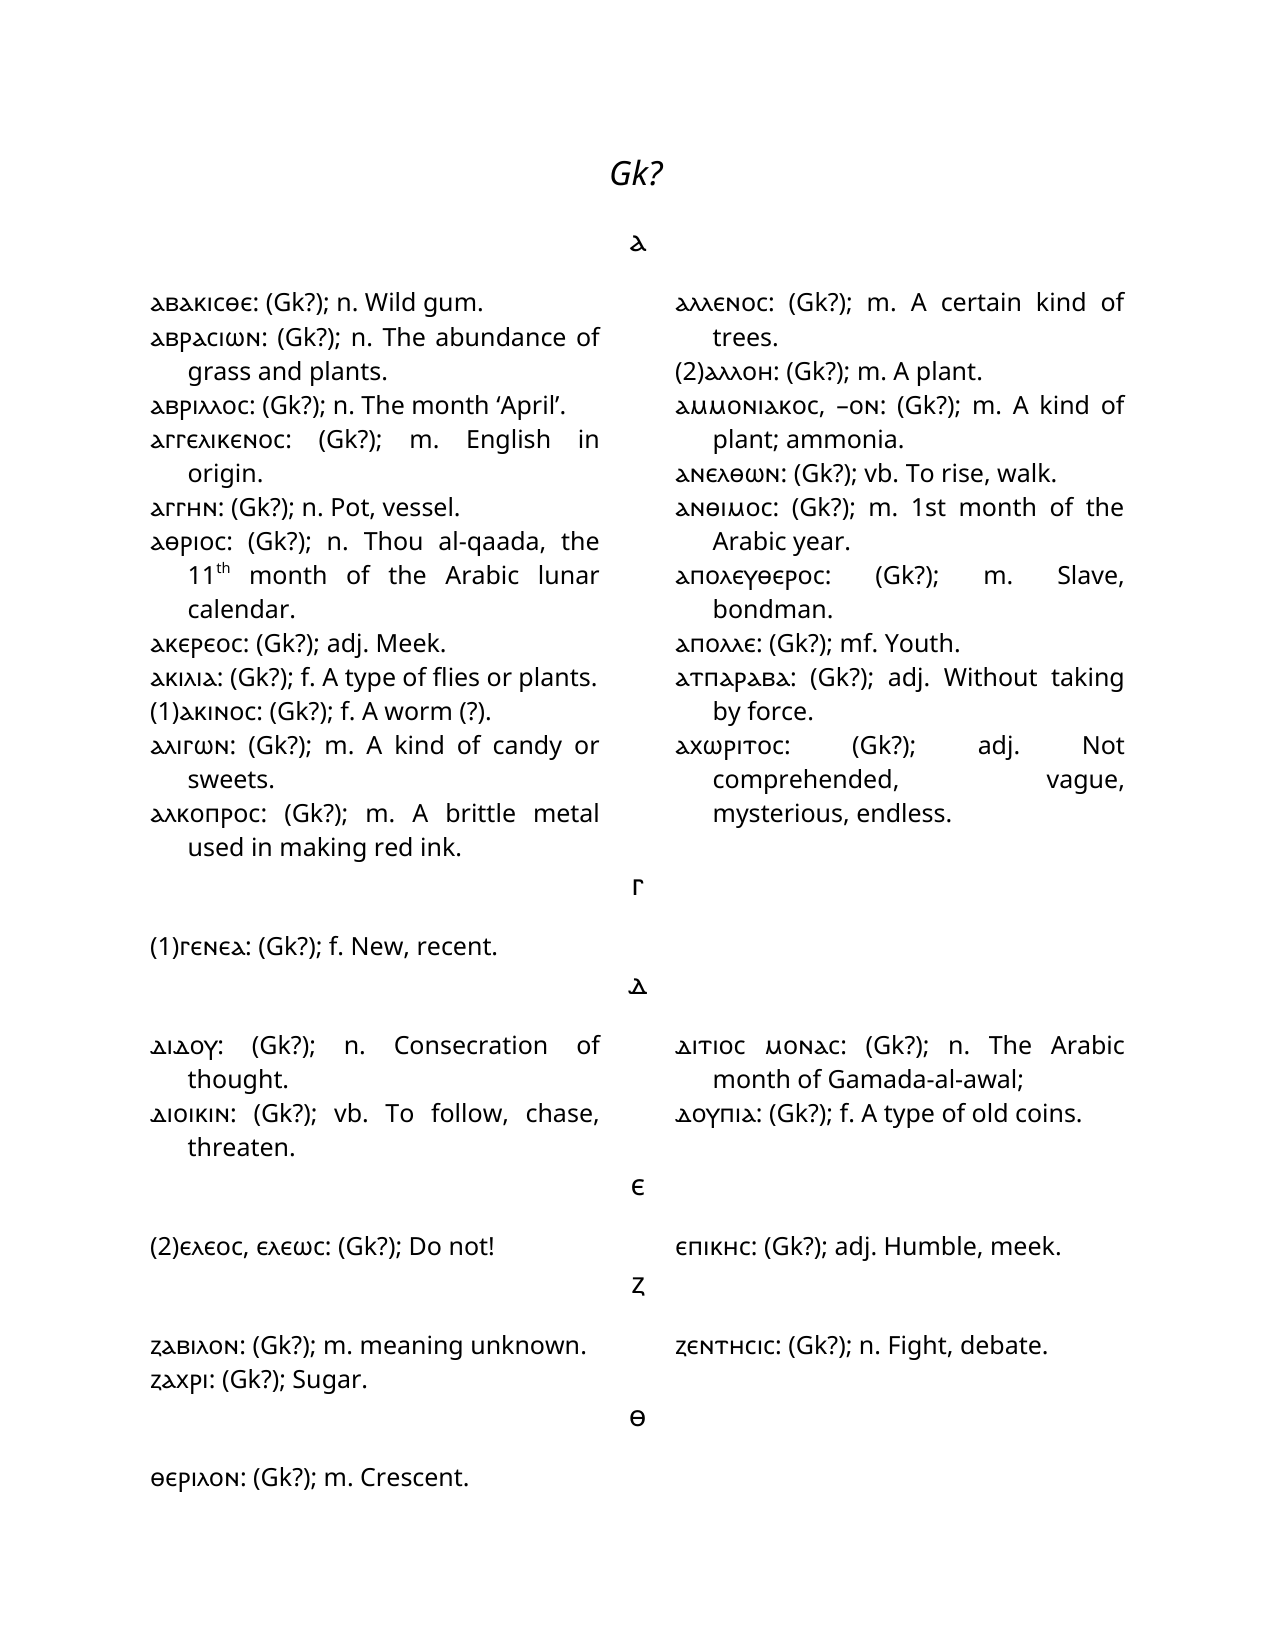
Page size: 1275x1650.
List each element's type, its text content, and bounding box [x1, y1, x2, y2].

text ⲁⲛⲉⲗⲑⲱⲛ: (Gk?); vb. To rise, walk. [675, 455, 1125, 489]
subtitle ⲉ [150, 1164, 1125, 1203]
text ⲁⲕⲉⲣⲉⲟⲥ: (Gk?); adj. Meek. [150, 626, 600, 660]
text ⲇⲓⲇⲟⲩ: (Gk?); n. Consecration of thought. [150, 1028, 600, 1096]
text (2)ⲁⲗⲗⲟⲏ: (Gk?); m. A plant. [675, 353, 1125, 387]
text (1)ⲁⲕⲓⲛⲟⲥ: (Gk?); f. A worm (?). [150, 694, 600, 728]
text ⲇⲓⲟⲓⲕⲓⲛ: (Gk?); vb. To follow, chase, threaten. [150, 1096, 600, 1164]
text ⲁⲃⲁⲕⲓⲥⲑⲉ: (Gk?); n. Wild gum. [150, 285, 600, 319]
text ⲇⲓⲧⲓⲟⲥ ⲙⲟⲛⲁⲥ: (Gk?); n. The Arabic month of Gamada-al-awal; [675, 1028, 1125, 1096]
text ⲁⲡⲟⲗⲉⲩⲑⲉⲣⲟⲥ: (Gk?); m. Slave, bondman. [675, 558, 1125, 626]
text ⲁⲅⲅⲉⲗⲓⲕⲉⲛⲟⲥ: (Gk?); m. English in origin. [150, 421, 600, 489]
text ⲍⲁⲭⲣⲓ: (Gk?); Sugar. [150, 1361, 600, 1395]
text ⲁⲗⲓⲅⲱⲛ: (Gk?); m. A kind of candy or sweets. [150, 728, 600, 796]
subtitle ⲇ [150, 963, 1125, 1003]
text ⲇⲟⲩⲡⲓⲁ: (Gk?); f. A type of old coins. [675, 1096, 1125, 1130]
text ⲁⲙⲙⲟⲛⲓⲁⲕⲟⲥ, –ⲟⲛ: (Gk?); m. A kind of plant; ammonia. [675, 387, 1125, 455]
text (2)ⲉⲗⲉⲟⲥ, ⲉⲗⲉⲱⲥ: (Gk?); Do not! [150, 1228, 600, 1263]
subtitle ⲁ [150, 220, 1125, 260]
text ⲍⲁⲃⲓⲗⲟⲛ: (Gk?); m. meaning unknown. [150, 1327, 600, 1361]
text ⲁⲃⲣⲁⲥⲓⲱⲛ: (Gk?); n. The abundance of grass and plants. [150, 319, 600, 387]
subtitle Gk? [150, 150, 1125, 195]
text ⲉⲡⲓⲕⲏⲥ: (Gk?); adj. Humble, meek. [675, 1228, 1125, 1263]
text ⲁⲧⲡⲁⲣⲁⲃⲁ: (Gk?); adj. Without taking by force. [675, 660, 1125, 728]
text ⲑⲉⲣⲓⲗⲟⲛ: (Gk?); m. Crescent. [150, 1460, 600, 1494]
text ⲁⲗⲕⲟⲡⲣⲟⲥ: (Gk?); m. A brittle metal used in making red ink. [150, 796, 600, 864]
text ⲁⲗⲗⲉⲛⲟⲥ: (Gk?); m. A certain kind of trees. [675, 285, 1125, 353]
text ⲁⲅⲅⲏⲛ: (Gk?); n. Pot, vessel. [150, 489, 600, 523]
subtitle ⲍ [150, 1263, 1125, 1302]
text ⲁⲡⲟⲗⲗⲉ: (Gk?); mf. Youth. [675, 626, 1125, 660]
text ⲁⲃⲣⲓⲗⲗⲟⲥ: (Gk?); n. The month ‘April’. [150, 387, 600, 421]
text ⲁⲕⲓⲗⲓⲁ: (Gk?); f. A type of flies or plants. [150, 660, 600, 694]
text (1)ⲅⲉⲛⲉⲁ: (Gk?); f. New, recent. [150, 929, 1125, 963]
text ⲁⲑⲣⲓⲟⲥ: (Gk?); n. Thou al-qaada, the 11th month of the Arabic lunar calendar. [150, 523, 600, 626]
text ⲍⲉⲛⲧⲏⲥⲓⲥ: (Gk?); n. Fight, debate. [675, 1327, 1125, 1361]
subtitle ⲑ [150, 1395, 1125, 1435]
subtitle ⲅ [150, 864, 1125, 904]
text ⲁⲭⲱⲣⲓⲧⲟⲥ: (Gk?); adj. Not comprehended, vague, mysterious, endless. [675, 728, 1125, 830]
text ⲁⲛⲑⲓⲙⲟⲥ: (Gk?); m. 1st month of the Arabic year. [675, 489, 1125, 558]
